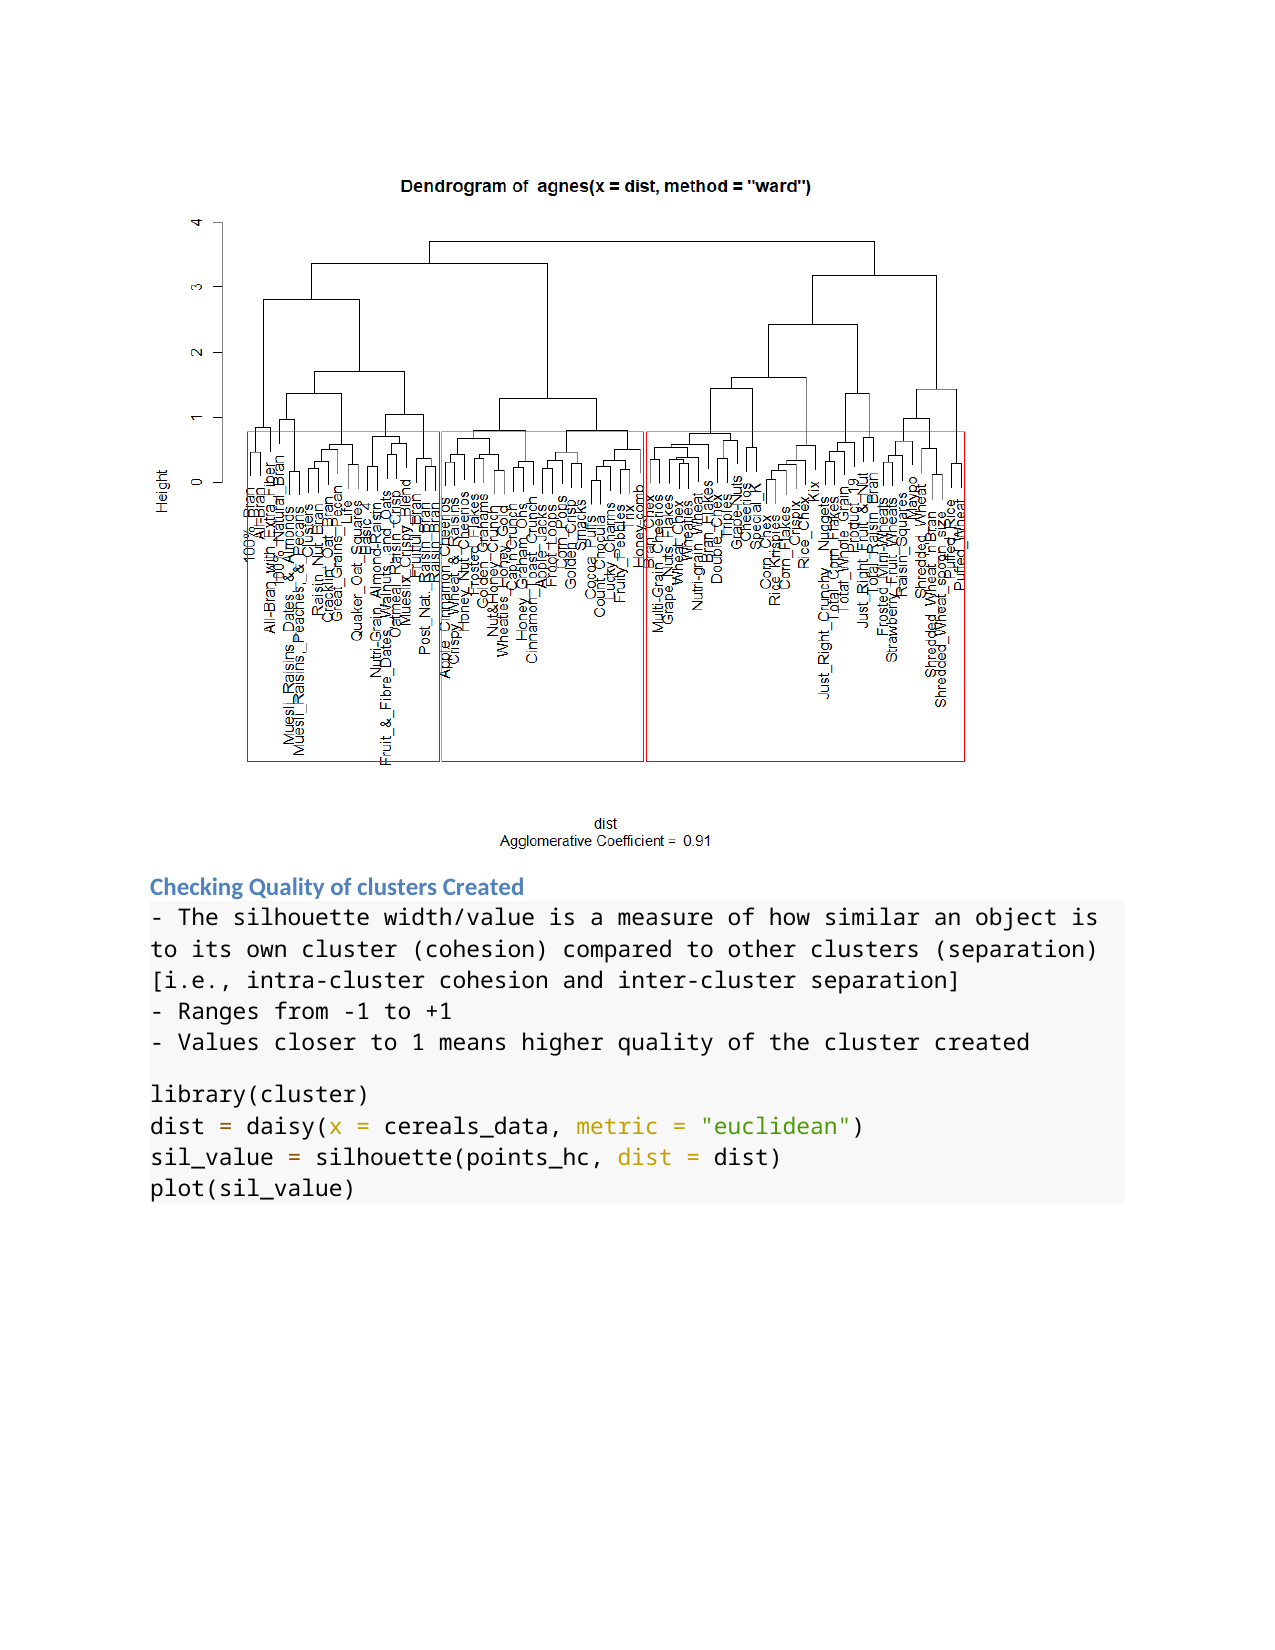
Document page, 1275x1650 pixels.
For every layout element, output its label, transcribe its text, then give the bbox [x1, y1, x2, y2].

text library(cluster) dist = daisy(x = cereals_data, metric = "euclidean") sil_value = silhouette(points_hc, dist = dist) plot(sil_value) [150, 1078, 1125, 1203]
subtitle Checking Quality of clusters Created [150, 871, 1125, 901]
picture [150, 150, 1025, 850]
text - The silhouette width/value is a measure of how similar an object is to its own cluster (cohesion) compared to other clusters (separation) [i.e., intra-cluster cohesion and inter-cluster separation] - Ranges from -1 to +1 - Values closer to 1 means higher quality of the cluster created [150, 901, 1125, 1058]
